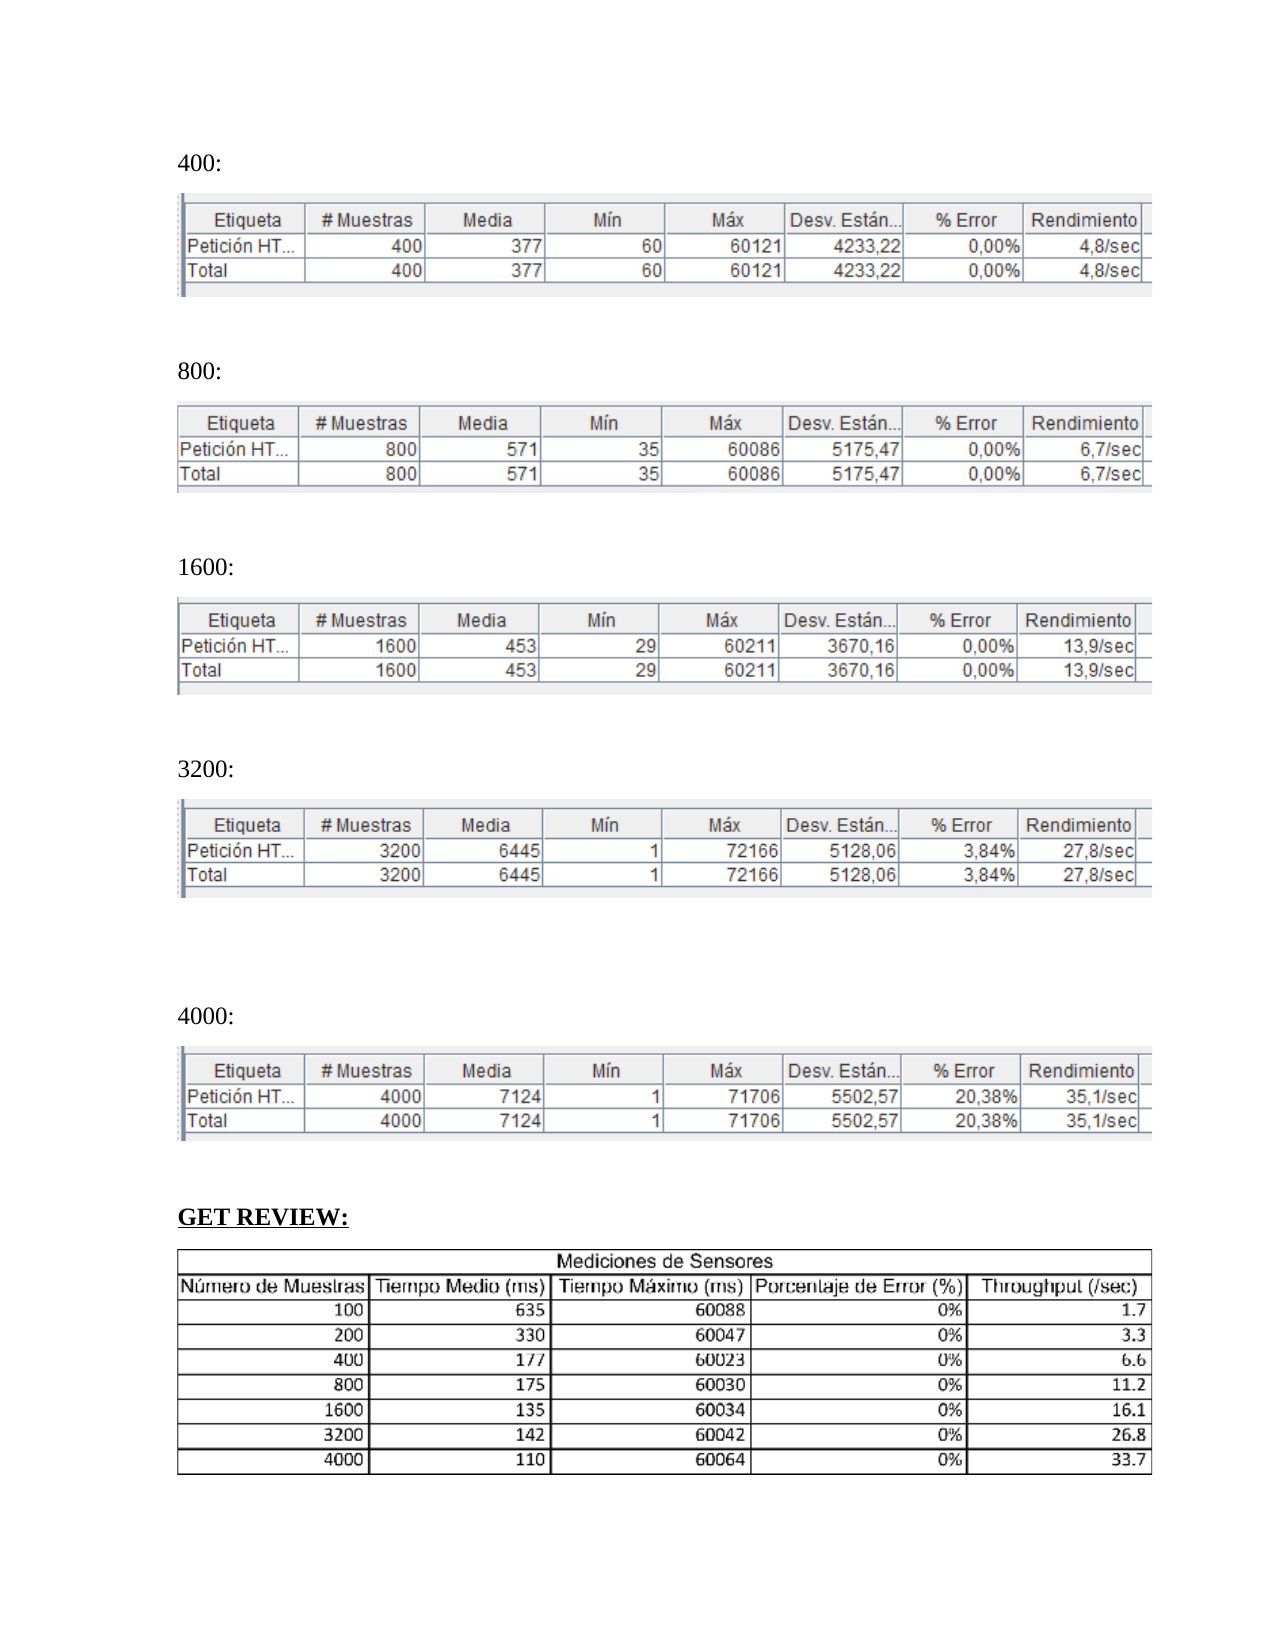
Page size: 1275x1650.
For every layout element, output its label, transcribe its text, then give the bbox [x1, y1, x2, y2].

picture [177, 597, 1153, 695]
text 4000: [177, 1001, 1098, 1029]
text 800: [177, 356, 1098, 385]
text 400: [177, 148, 1098, 176]
picture [177, 1249, 1153, 1475]
text GET REVIEW: [177, 1202, 1098, 1231]
picture [177, 1046, 1153, 1141]
picture [177, 401, 1153, 493]
text 3200: [177, 754, 1098, 783]
picture [177, 799, 1153, 898]
text 1600: [177, 552, 1098, 581]
picture [177, 193, 1153, 297]
